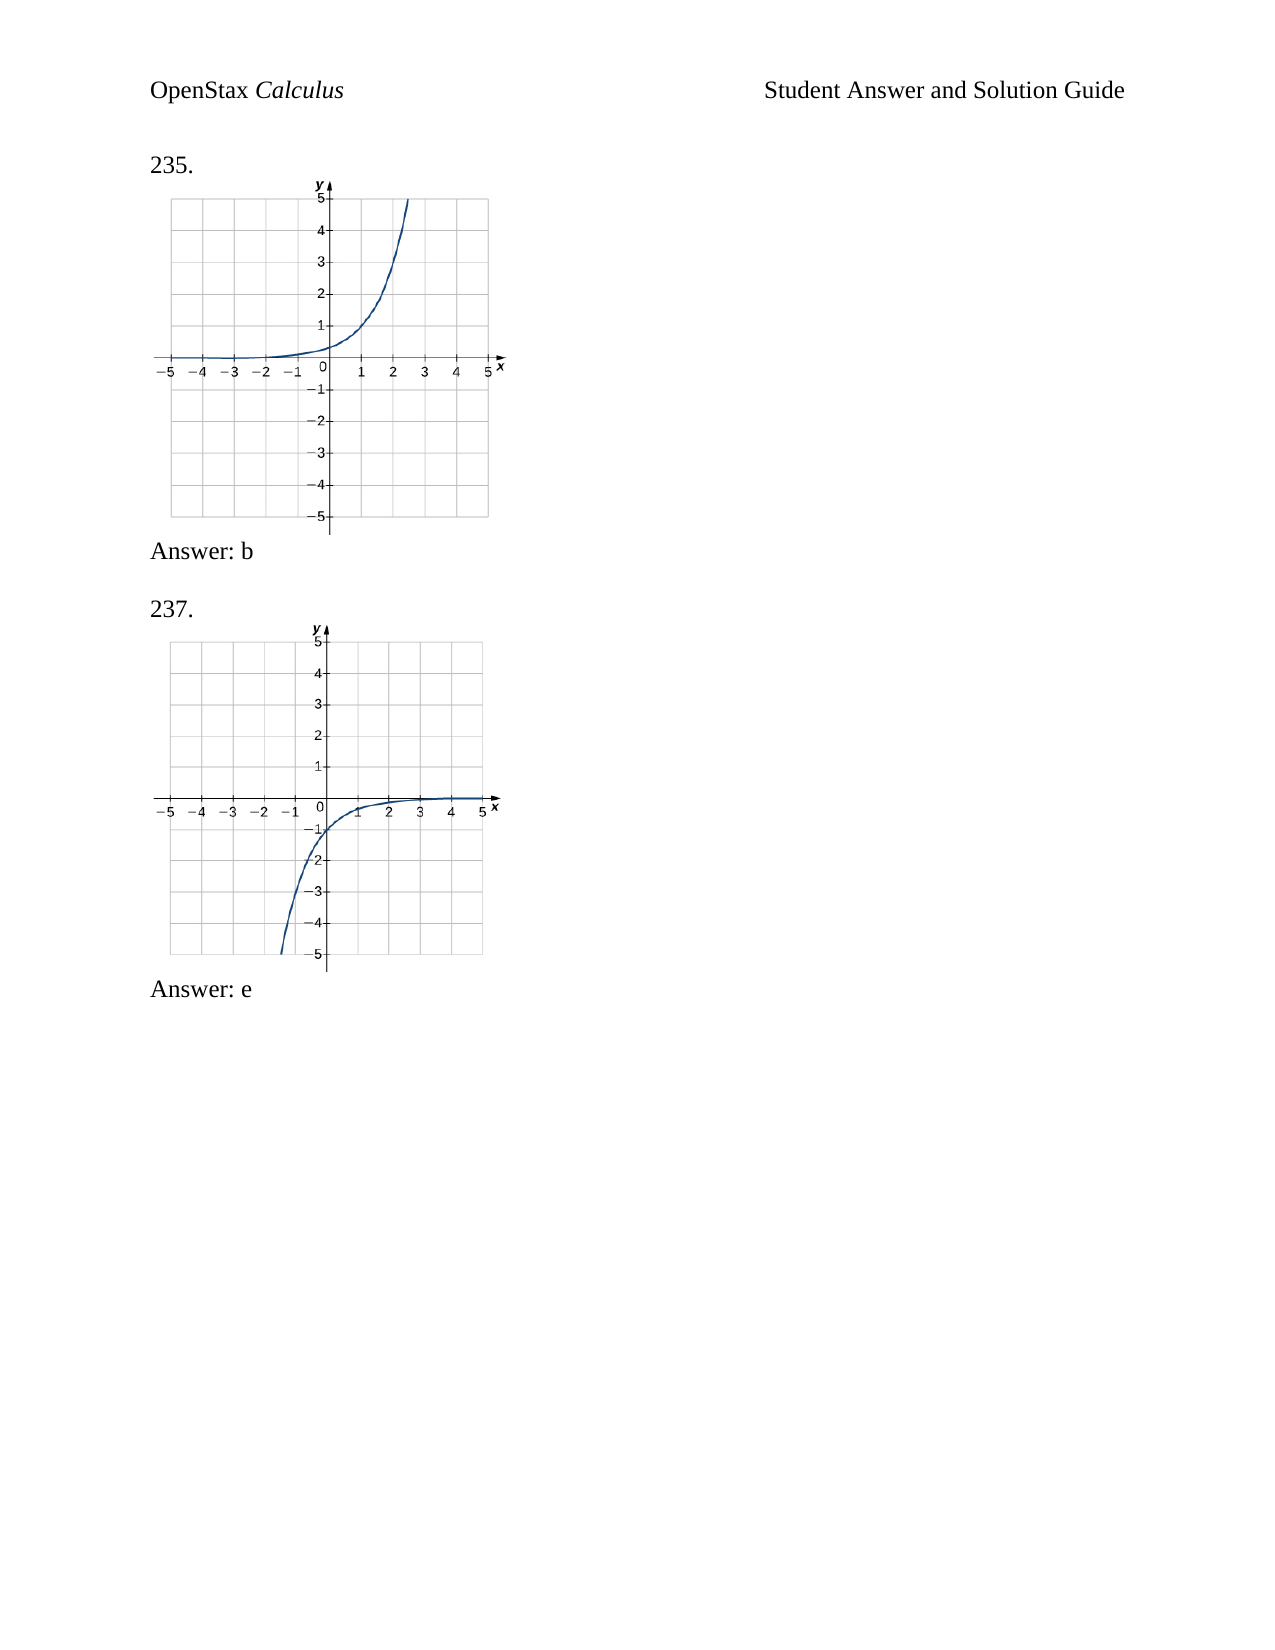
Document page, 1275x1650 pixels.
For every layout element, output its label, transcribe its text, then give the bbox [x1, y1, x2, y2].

picture [150, 622, 502, 974]
text Answer: b [150, 536, 1125, 565]
text Answer: e [150, 974, 1125, 1002]
text 237. [150, 594, 1125, 622]
text 235. [150, 150, 1125, 179]
picture [150, 178, 508, 537]
